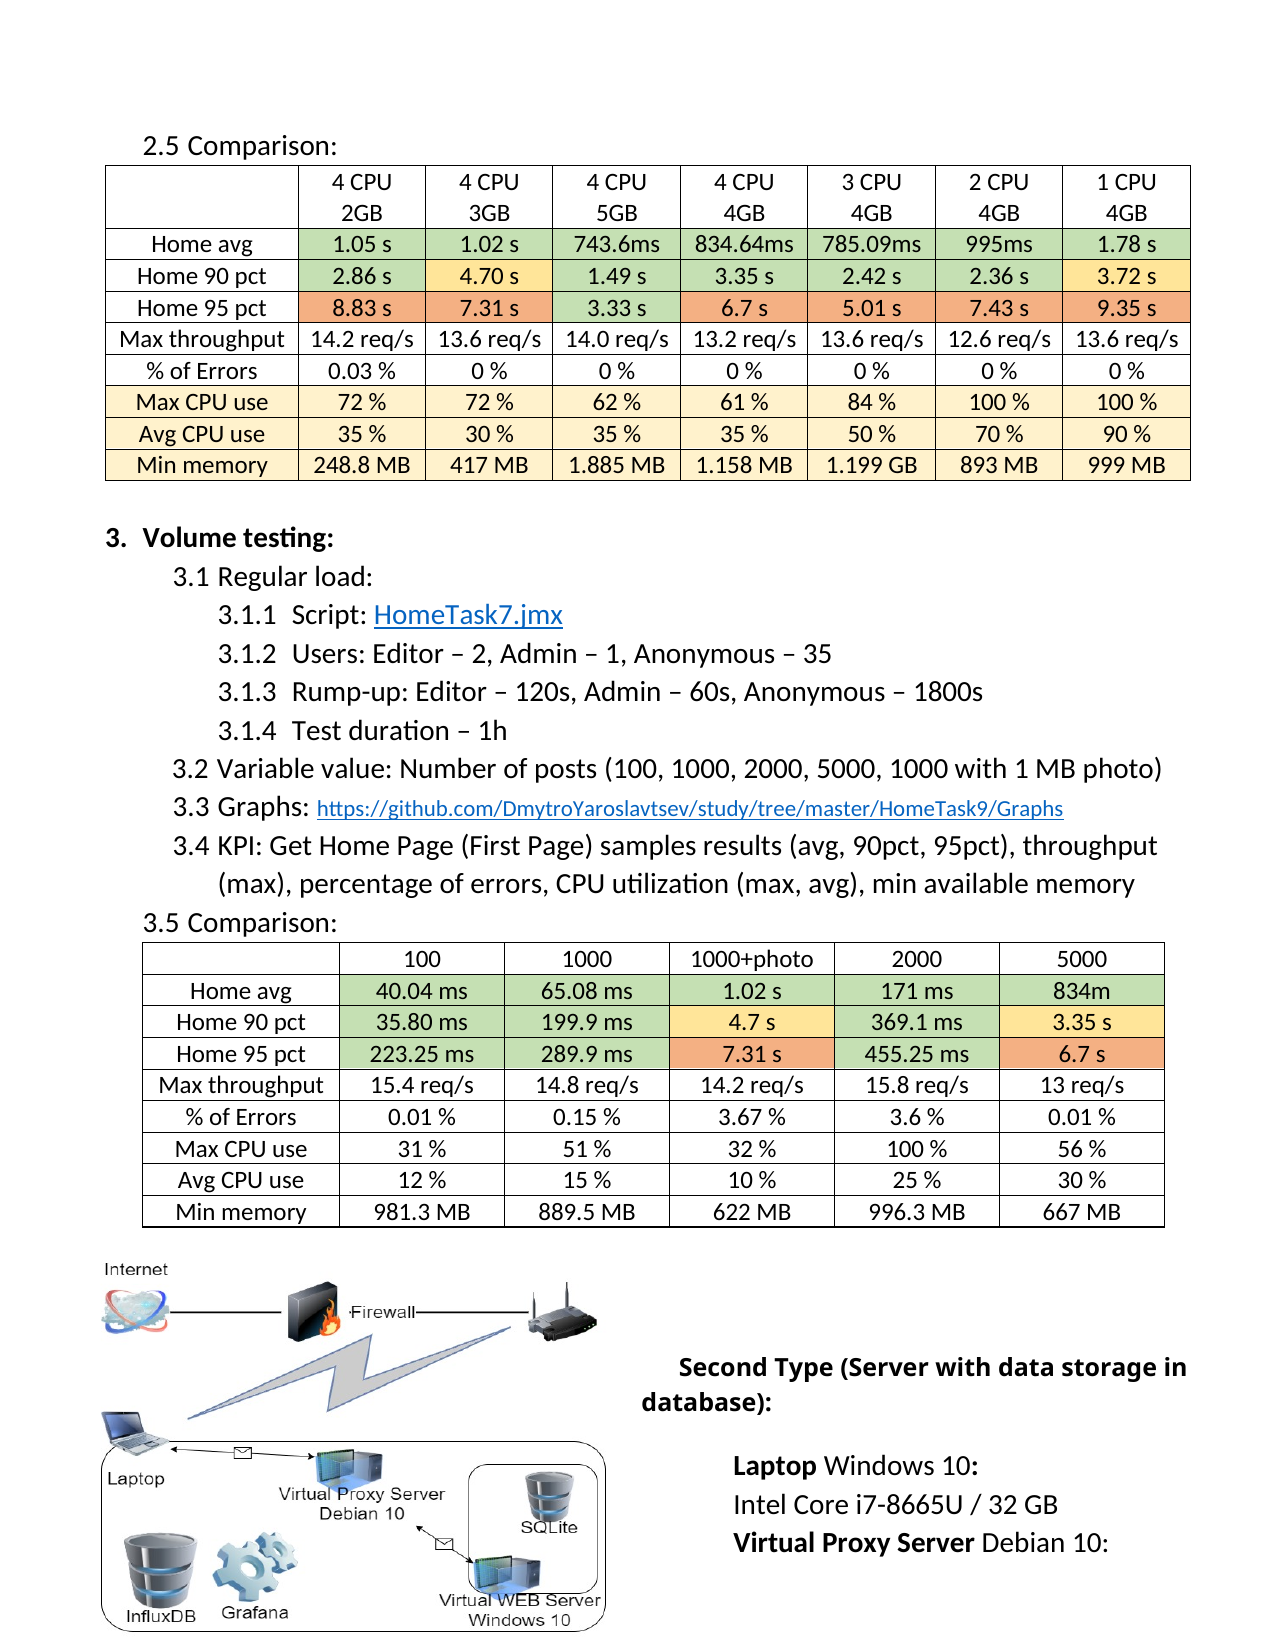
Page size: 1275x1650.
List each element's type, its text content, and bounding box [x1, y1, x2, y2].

table_cell 62 % [553, 386, 680, 417]
table_cell 15.4 req/s [340, 1070, 504, 1100]
table_cell 199.9 ms [505, 1006, 669, 1037]
table_cell 25 % [835, 1164, 999, 1195]
table_cell 10 % [670, 1164, 834, 1195]
table_cell 0 % [553, 355, 680, 385]
table_cell 14.0 req/s [553, 323, 680, 354]
text Second Type (Server with data storage in database): [623, 1350, 1218, 1418]
table_cell 100 % [936, 386, 1062, 417]
table_cell 14.8 req/s [505, 1070, 669, 1100]
list Rump-up: Editor – 120s, Admin – 60s, Anonymous – 1800s [217, 673, 1218, 709]
table_cell 7.31 s [426, 292, 552, 322]
table_cell 5.01 s [808, 292, 935, 322]
table_cell 30 % [426, 418, 552, 448]
table_cell 2.36 s [936, 260, 1062, 291]
table_cell 369.1 ms [835, 1006, 999, 1037]
table_cell 100 % [835, 1133, 999, 1163]
table_header 2 CPU 4GB [936, 166, 1062, 227]
table_header 1 CPU 4GB [1063, 166, 1190, 227]
table_cell 72 % [426, 386, 552, 417]
table_cell 1.02 s [426, 229, 552, 259]
table_cell Max CPU use [143, 1133, 339, 1163]
table_cell 84 % [808, 386, 935, 417]
table_cell % of Errors [106, 355, 298, 385]
table_cell 0.03 % [299, 355, 425, 385]
table_cell 893 MB [936, 450, 1062, 480]
table_cell 12.6 req/s [936, 323, 1062, 354]
table_cell 0 % [808, 355, 935, 385]
table_cell 667 MB [1000, 1196, 1164, 1226]
table_cell 455.25 ms [835, 1038, 999, 1068]
table_cell 6.7 s [681, 292, 807, 322]
list Graphs: https://github.com/DmytroYaroslavtsev/study/tree/master/HomeTask9/Graphs [172, 788, 1218, 824]
table_cell 31 % [340, 1133, 504, 1163]
table_cell Max CPU use [106, 386, 298, 417]
table_cell 90 % [1063, 418, 1190, 448]
table_cell 3.6 % [835, 1101, 999, 1132]
table_cell 35 % [299, 418, 425, 448]
table_cell 15.8 req/s [835, 1070, 999, 1100]
table_cell 996.3 MB [835, 1196, 999, 1226]
table_cell 2.42 s [808, 260, 935, 291]
table_cell 171 ms [835, 975, 999, 1005]
table_cell 1.49 s [553, 260, 680, 291]
table_cell 0.01 % [1000, 1101, 1164, 1132]
list Variable value: Number of posts (100, 1000, 2000, 5000, 1000 with 1 MB photo) [172, 750, 1218, 786]
table_cell 14.2 req/s [299, 323, 425, 354]
table_cell Max throughput [143, 1070, 339, 1100]
table_cell 1.78 s [1063, 229, 1190, 259]
table_cell 417 MB [426, 450, 552, 480]
table_cell 248.8 MB [299, 450, 425, 480]
table_cell 0 % [426, 355, 552, 385]
table_cell 51 % [505, 1133, 669, 1163]
list Comparison: [142, 904, 1218, 939]
table_header 4 CPU 4GB [681, 166, 807, 227]
table_cell 995ms [936, 229, 1062, 259]
table_cell Min memory [143, 1196, 339, 1226]
list Test duration – 1h [217, 712, 1218, 747]
table_header 100 [340, 943, 504, 974]
table_cell 834.64ms [681, 229, 807, 259]
table_cell 7.43 s [936, 292, 1062, 322]
list Users: Editor – 2, Admin – 1, Anonymous – 35 [217, 635, 1218, 670]
table_cell 13.6 req/s [808, 323, 935, 354]
table_cell 50 % [808, 418, 935, 448]
table_cell Max throughput [106, 323, 298, 354]
table_cell 785.09ms [808, 229, 935, 259]
list Script: HomeTask7.jmx [217, 596, 1218, 632]
table_cell 35 % [681, 418, 807, 448]
table_cell 14.2 req/s [670, 1070, 834, 1100]
table_cell 35.80 ms [340, 1006, 504, 1037]
table_cell 289.9 ms [505, 1038, 669, 1068]
table_cell 0.01 % [340, 1101, 504, 1132]
table_cell 4.70 s [426, 260, 552, 291]
table_header [106, 166, 298, 227]
table_cell Home avg [106, 229, 298, 259]
list KPI: Get Home Page (First Page) samples results (avg, 90pct, 95pct), throughput (max), percentage of errors, CPU utilization (max, avg), min available memory [172, 827, 1218, 901]
table_cell Home 95 pct [143, 1038, 339, 1068]
table_cell 1.05 s [299, 229, 425, 259]
table_cell Home 90 pct [106, 260, 298, 291]
table_cell 1.158 MB [681, 450, 807, 480]
table_cell Home avg [143, 975, 339, 1005]
text Laptop Windows 10: [623, 1447, 1218, 1483]
table_cell 1.885 MB [553, 450, 680, 480]
table_cell 2.86 s [299, 260, 425, 291]
table_cell Avg CPU use [106, 418, 298, 448]
table_cell 30 % [1000, 1164, 1164, 1195]
table_cell 65.08 ms [505, 975, 669, 1005]
text Virtual Proxy Server Debian 10: [623, 1524, 1218, 1560]
table_cell Home 90 pct [143, 1006, 339, 1037]
table_cell 13 req/s [1000, 1070, 1164, 1100]
text Intel Core i7-8665U / 32 GB [623, 1486, 1218, 1521]
table_cell 15 % [505, 1164, 669, 1195]
table_cell 834m [1000, 975, 1164, 1005]
list Regular load: [172, 558, 1218, 593]
table_cell 72 % [299, 386, 425, 417]
picture [100, 1260, 623, 1648]
table_cell 622 MB [670, 1196, 834, 1226]
table_cell 1.02 s [670, 975, 834, 1005]
table_cell 7.31 s [670, 1038, 834, 1068]
table_cell 12 % [340, 1164, 504, 1195]
table_cell 13.6 req/s [1063, 323, 1190, 354]
table_cell 0 % [681, 355, 807, 385]
table_header 3 CPU 4GB [808, 166, 935, 227]
table_cell 4.7 s [670, 1006, 834, 1037]
table_cell 1.199 GB [808, 450, 935, 480]
table_cell 13.2 req/s [681, 323, 807, 354]
table_cell 3.35 s [681, 260, 807, 291]
table_header 5000 [1000, 943, 1164, 974]
table_cell % of Errors [143, 1101, 339, 1132]
table_cell 3.33 s [553, 292, 680, 322]
table_cell 40.04 ms [340, 975, 504, 1005]
table_header 4 CPU 3GB [426, 166, 552, 227]
table_header 4 CPU 2GB [299, 166, 425, 227]
table_cell 999 MB [1063, 450, 1190, 480]
table_cell 743.6ms [553, 229, 680, 259]
table_header 4 CPU 5GB [553, 166, 680, 227]
table_cell 3.35 s [1000, 1006, 1164, 1037]
table_cell 0 % [1063, 355, 1190, 385]
table_cell 8.83 s [299, 292, 425, 322]
table_cell 13.6 req/s [426, 323, 552, 354]
table_cell Min memory [106, 450, 298, 480]
table_cell 223.25 ms [340, 1038, 504, 1068]
table_cell 0.15 % [505, 1101, 669, 1132]
table_cell 32 % [670, 1133, 834, 1163]
table_cell 6.7 s [1000, 1038, 1164, 1068]
table_cell 3.72 s [1063, 260, 1190, 291]
table_header [143, 943, 339, 974]
list Volume testing: [105, 519, 1218, 555]
table_cell 981.3 MB [340, 1196, 504, 1226]
table_cell Home 95 pct [106, 292, 298, 322]
table_header 2000 [835, 943, 999, 974]
table_cell 61 % [681, 386, 807, 417]
table_header 1000 [505, 943, 669, 974]
table_cell 889.5 MB [505, 1196, 669, 1226]
table_cell 56 % [1000, 1133, 1164, 1163]
table_cell 3.67 % [670, 1101, 834, 1132]
list Comparison: [142, 127, 1218, 163]
table_cell 35 % [553, 418, 680, 448]
table_header 1000+photo [670, 943, 834, 974]
table_cell 0 % [936, 355, 1062, 385]
table_cell Avg CPU use [143, 1164, 339, 1195]
table_cell 100 % [1063, 386, 1190, 417]
table_cell 70 % [936, 418, 1062, 448]
table_cell 9.35 s [1063, 292, 1190, 322]
